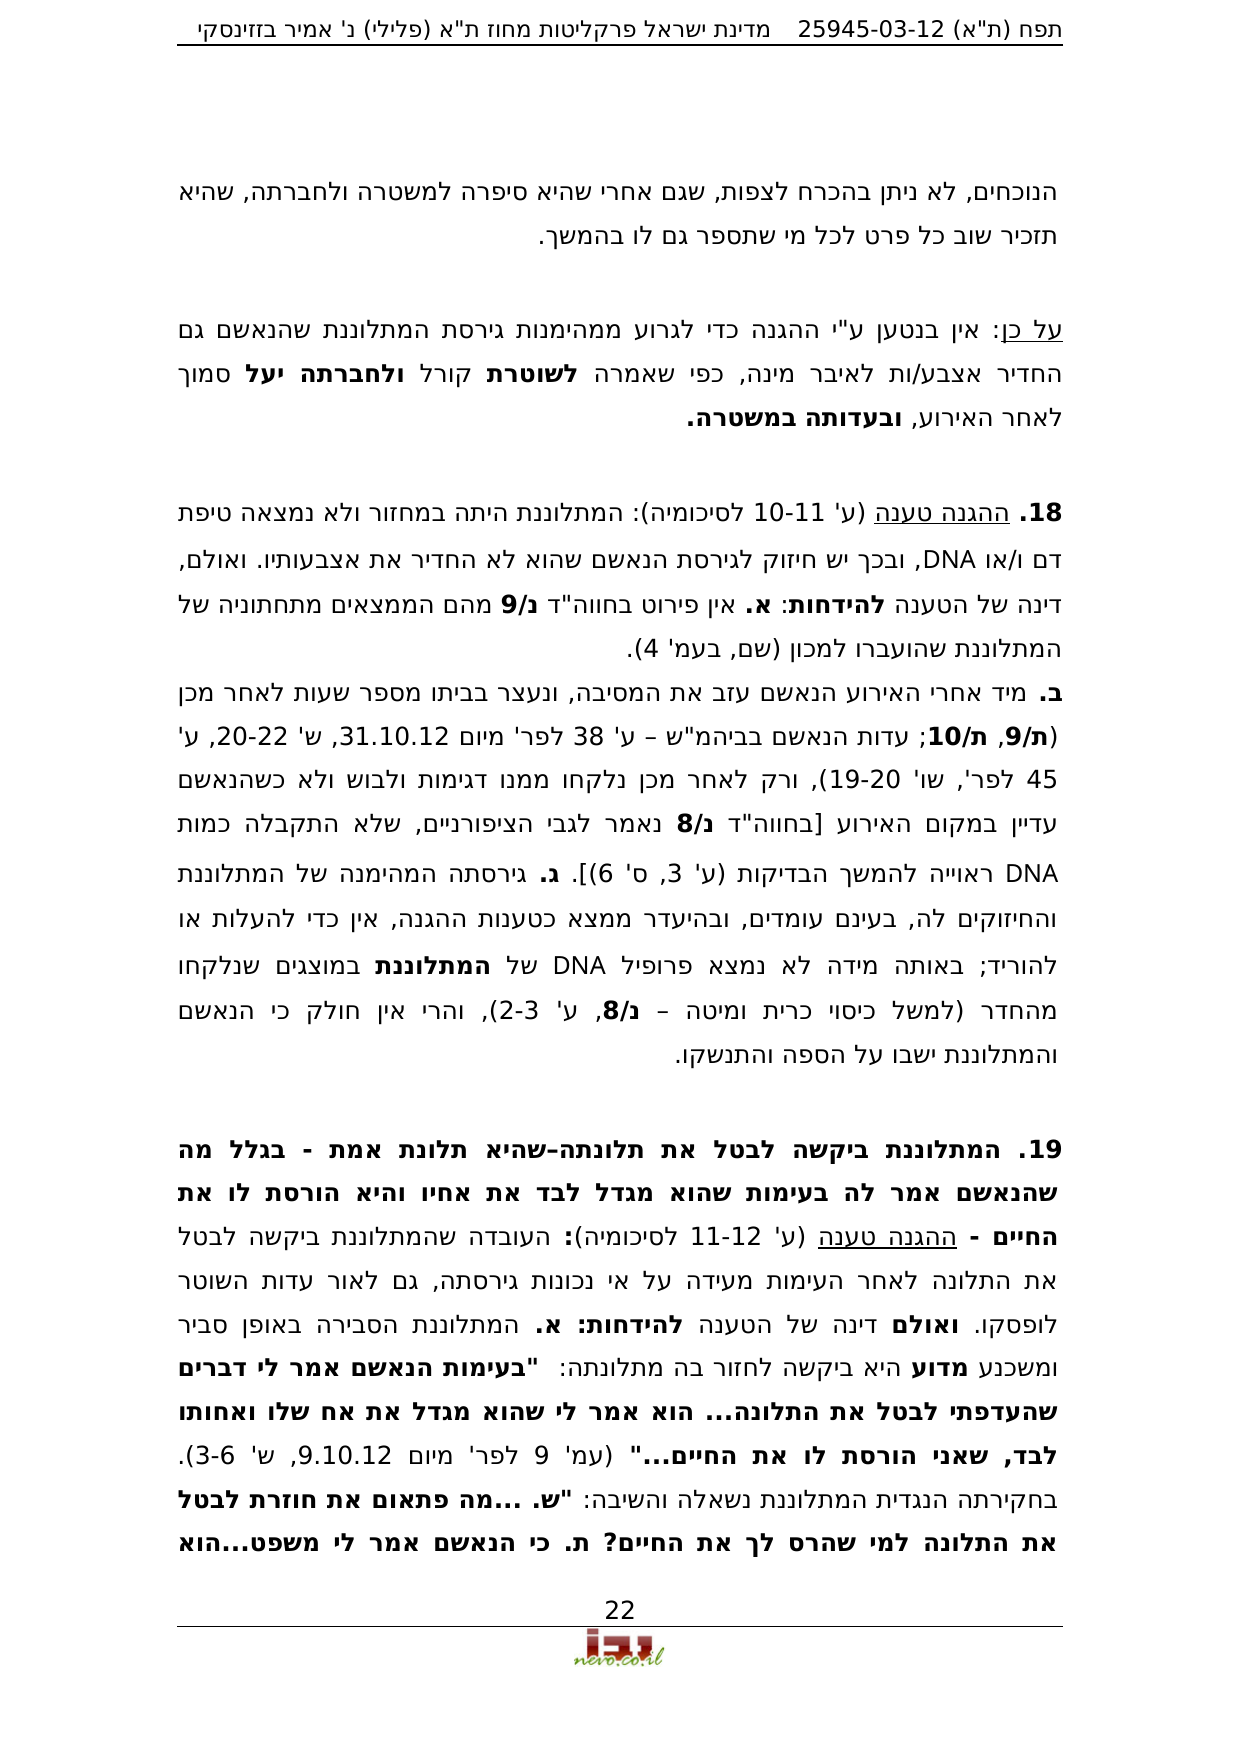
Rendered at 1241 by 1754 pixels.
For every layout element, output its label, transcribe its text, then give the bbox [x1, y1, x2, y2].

picture [574, 1628, 666, 1667]
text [177, 1135, 1063, 1558]
text 18. ההגנה טענה (ע' 10-11 לסיכומיה): המתלוננת היתה במחזור ולא נמצאה טיפת דם ו/או DNA, ובכך יש חיזוק לגירסת הנאשם שהוא לא החדיר את אצבעותיו. ואולם, דינה של הטענה להידחות: א. אין פירוט בחווה"ד נ/9 מהם הממצאים מתחתוניה של המתלוננת שהועברו למכון (שם, בעמ' 4). [177, 498, 1063, 663]
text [177, 177, 1059, 250]
text על כן: אין בנטען ע"י ההגנה כדי לגרוע ממהימנות גירסת המתלוננת שהנאשם גם החדיר אצבע/ות לאיבר מינה, כפי שאמרה לשוטרת קורל ולחברתה יעל סמוך לאחר האירוע, ובעדותה במשטרה. [177, 316, 1063, 432]
text ב. מיד אחרי האירוע הנאשם עזב את המסיבה, ונעצר בביתו מספר שעות לאחר מכן (ת/9, ת/10; עדות הנאשם בביהמ"ש – ע' 38 לפר' מיום 31.10.12, ש' 20-22, ע' 45 לפר', שו' 19-20), ורק לאחר מכן נלקחו ממנו דגימות ולבוש ולא כשהנאשם עדיין במקום האירוע [בחווה"ד נ/8 נאמר לגבי הציפורניים, שלא התקבלה כמות DNA ראוייה להמשך הבדיקות (ע' 3, ס' 6)]. ג. גירסתה המהימנה של המתלוננת והחיזוקים לה, בעינם עומדים, ובהיעדר ממצא כטענות ההגנה, אין כדי להעלות או להוריד; באותה מידה לא נמצא פרופיל DNA של המתלוננת במוצגים שנלקחו מהחדר (למשל כיסוי כרית ומיטה – נ/8, ע' 2-3), והרי אין חולק כי הנאשם והמתלוננת ישבו על הספה והתנשקו. [177, 678, 1063, 1069]
